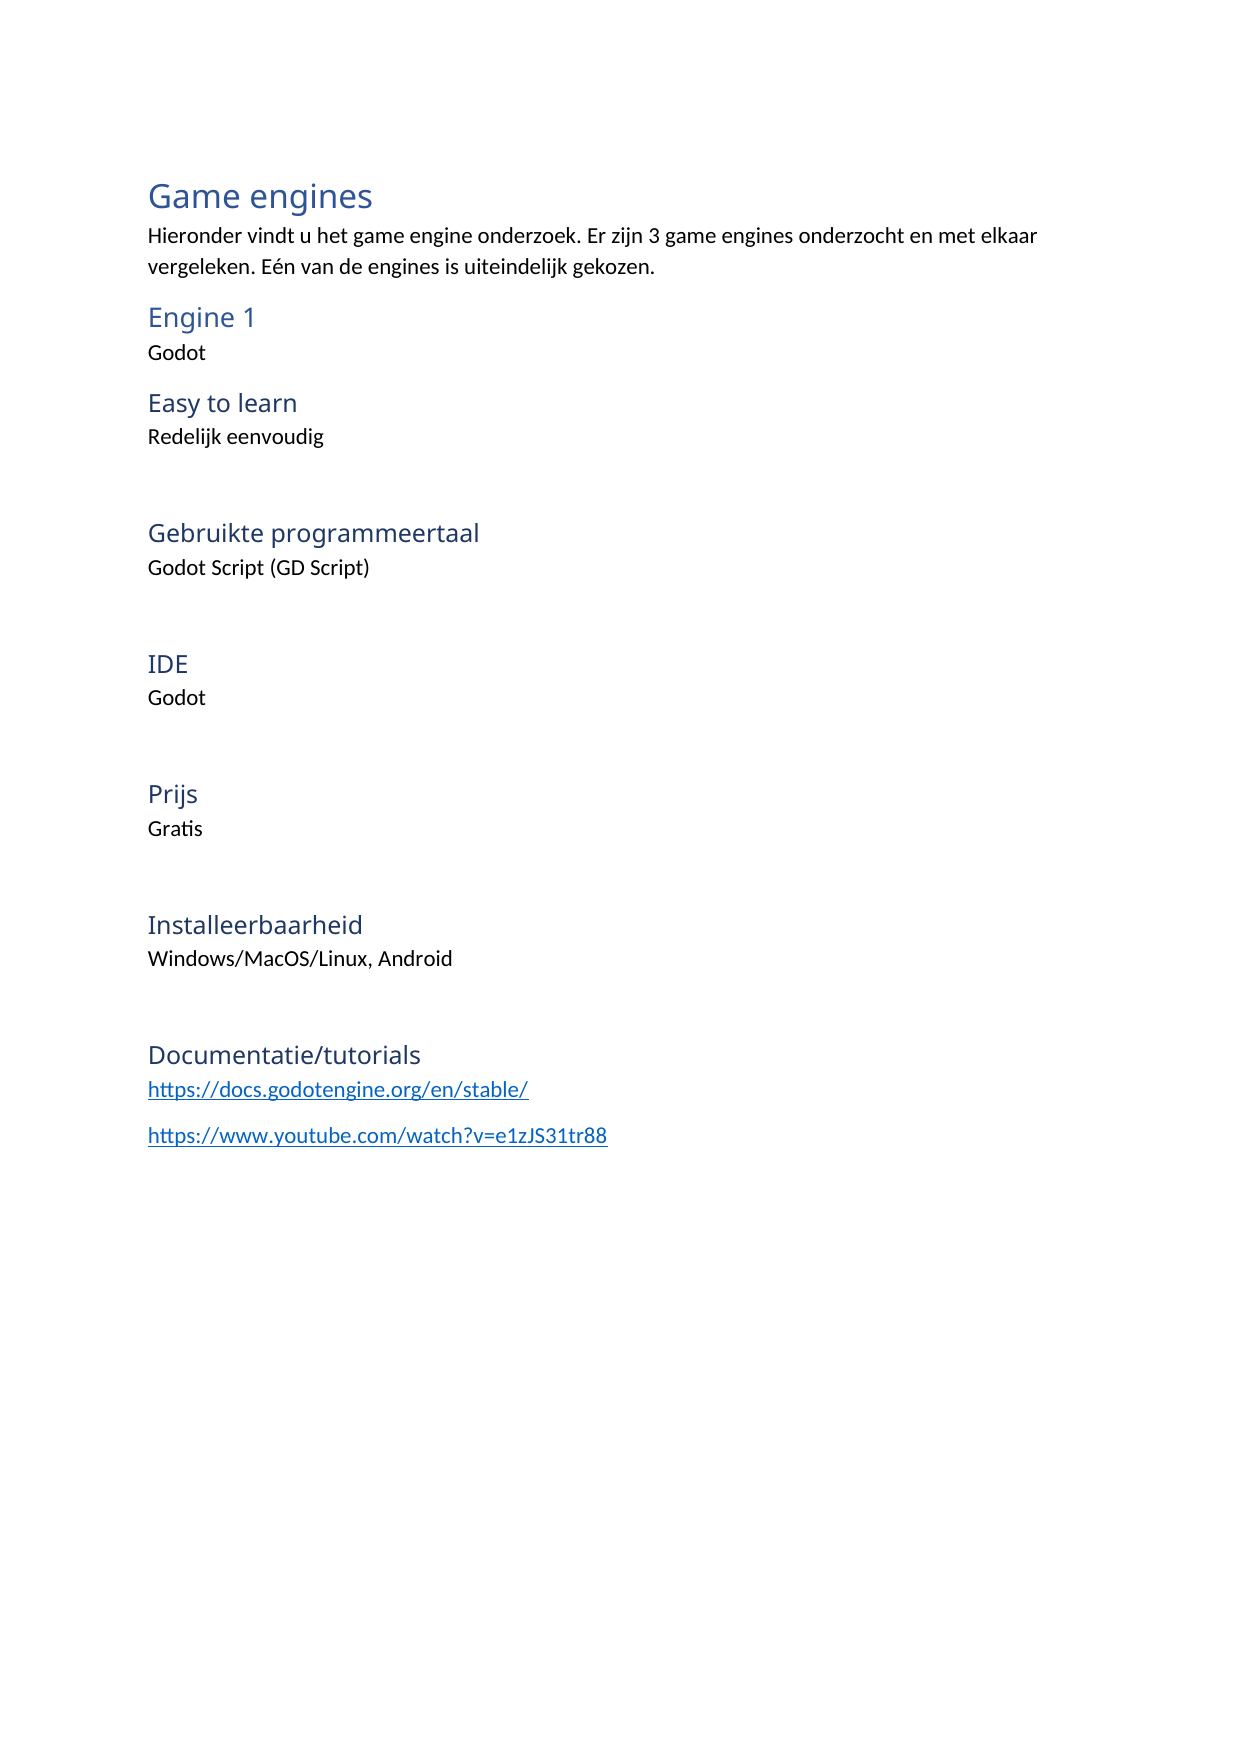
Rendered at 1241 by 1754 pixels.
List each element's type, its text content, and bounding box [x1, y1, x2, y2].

text https://docs.godotengine.org/en/stable/ [148, 1075, 1093, 1103]
text https://www.youtube.com/watch?v=e1zJS31tr88 [148, 1122, 1093, 1149]
text Godot [148, 683, 1093, 711]
subtitle Documentatie/tutorials [148, 1038, 1093, 1072]
subtitle Gebruikte programmeertaal [148, 516, 1093, 550]
text Gratis [148, 814, 1093, 842]
subtitle Installeerbaarheid [148, 907, 1093, 941]
text Godot [148, 338, 1093, 366]
text Redelijk eenvoudig [148, 422, 1093, 450]
subtitle IDE [148, 646, 1093, 680]
text Hieronder vindt u het game engine onderzoek. Er zijn 3 game engines onderzocht en met elkaar vergeleken. Eén van de engines is uiteindelijk gekozen. [148, 222, 1093, 280]
text Windows/MacOS/Linux, Android [148, 944, 1093, 972]
subtitle Game engines [148, 173, 1093, 218]
text Godot Script (GD Script) [148, 553, 1093, 581]
subtitle Easy to learn [148, 385, 1093, 419]
subtitle Prijs [148, 777, 1093, 811]
subtitle Engine 1 [148, 299, 1093, 336]
